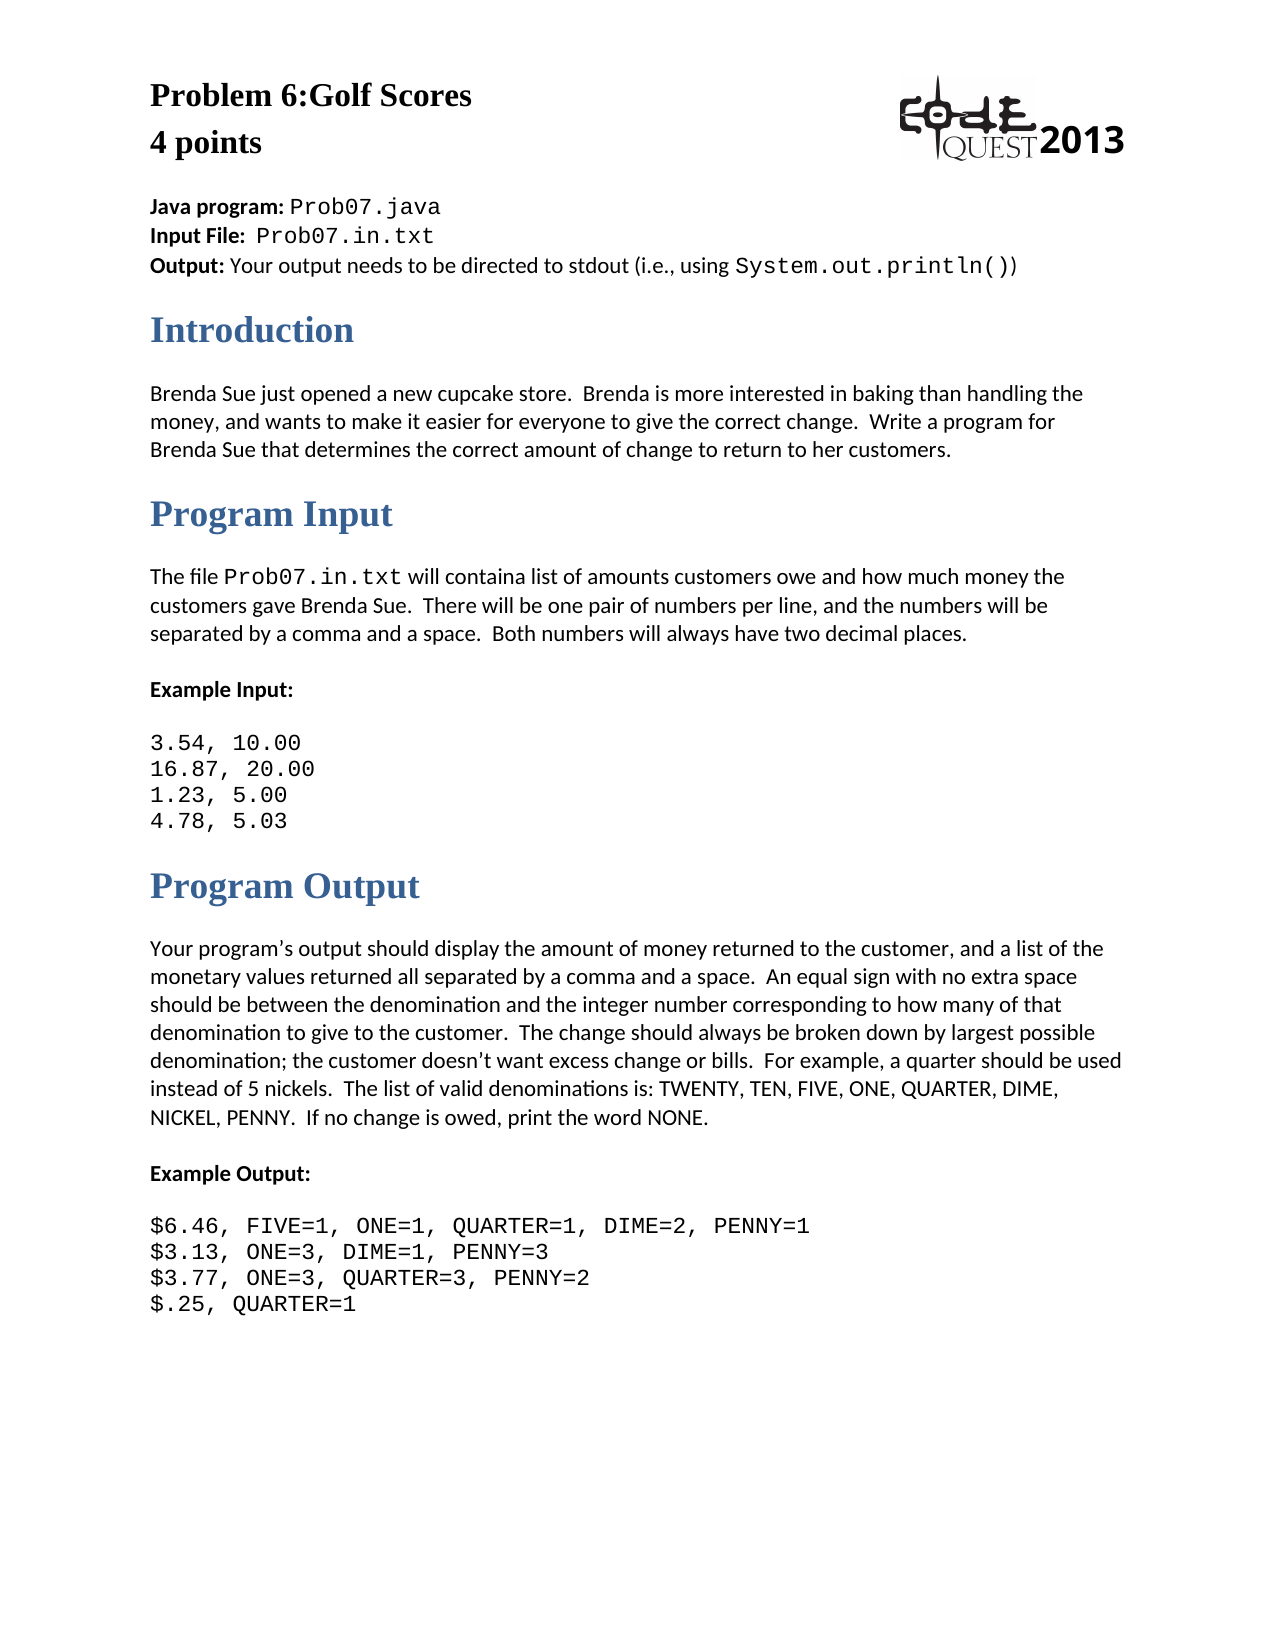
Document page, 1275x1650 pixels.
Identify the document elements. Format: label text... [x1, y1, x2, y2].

text Java program: Prob07.java [150, 192, 1125, 222]
text 3.54, 10.00 [150, 732, 1125, 757]
text Brenda Sue just opened a new cupcake store. Brenda is more interested in baking than handling the money, and wants to make it easier for everyone to give the correct change. Write a program for Brenda Sue that determines the correct amount of change to return to her customers. [150, 379, 1125, 463]
text Program Output [150, 863, 1125, 906]
text $3.13, ONE=3, DIME=1, PENNY=3 [150, 1241, 1125, 1267]
text Example Input: [150, 676, 1125, 703]
text Introduction [150, 308, 1125, 351]
text Program Input [150, 491, 1125, 534]
text $6.46, FIVE=1, ONE=1, QUARTER=1, DIME=2, PENNY=1 [150, 1215, 1125, 1241]
text Example Output: [150, 1159, 1125, 1187]
text Input File: Prob07.in.txt [150, 222, 1125, 251]
text 1.23, 5.00 [150, 783, 1125, 809]
text $3.77, ONE=3, QUARTER=3, PENNY=2 [150, 1267, 1125, 1292]
picture [900, 75, 1037, 161]
text Your program’s output should display the amount of money returned to the customer, and a list of the monetary values returned all separated by a comma and a space. An equal sign with no extra space should be between the denomination and the integer number corresponding to how many of that denomination to give to the customer. The change should always be broken down by largest possible denomination; the customer doesn’t want excess change or bills. For example, a quarter should be used instead of 5 nickels. The list of valid denominations is: TWENTY, TEN, FIVE, ONE, QUARTER, DIME, NICKEL, PENNY. If no change is owed, print the word NONE. [150, 934, 1125, 1131]
text 4.78, 5.03 [150, 809, 1125, 835]
text 16.87, 20.00 [150, 757, 1125, 783]
text $.25, QUARTER=1 [150, 1292, 1125, 1318]
text Output: Your output needs to be directed to stdout (i.e., using System.out.println()) [150, 251, 1125, 280]
text The file Prob07.in.txt will containa list of amounts customers owe and how much money the customers gave Brenda Sue. There will be one pair of numbers per line, and the numbers will be separated by a comma and a space. Both numbers will always have two decimal places. [150, 562, 1125, 647]
